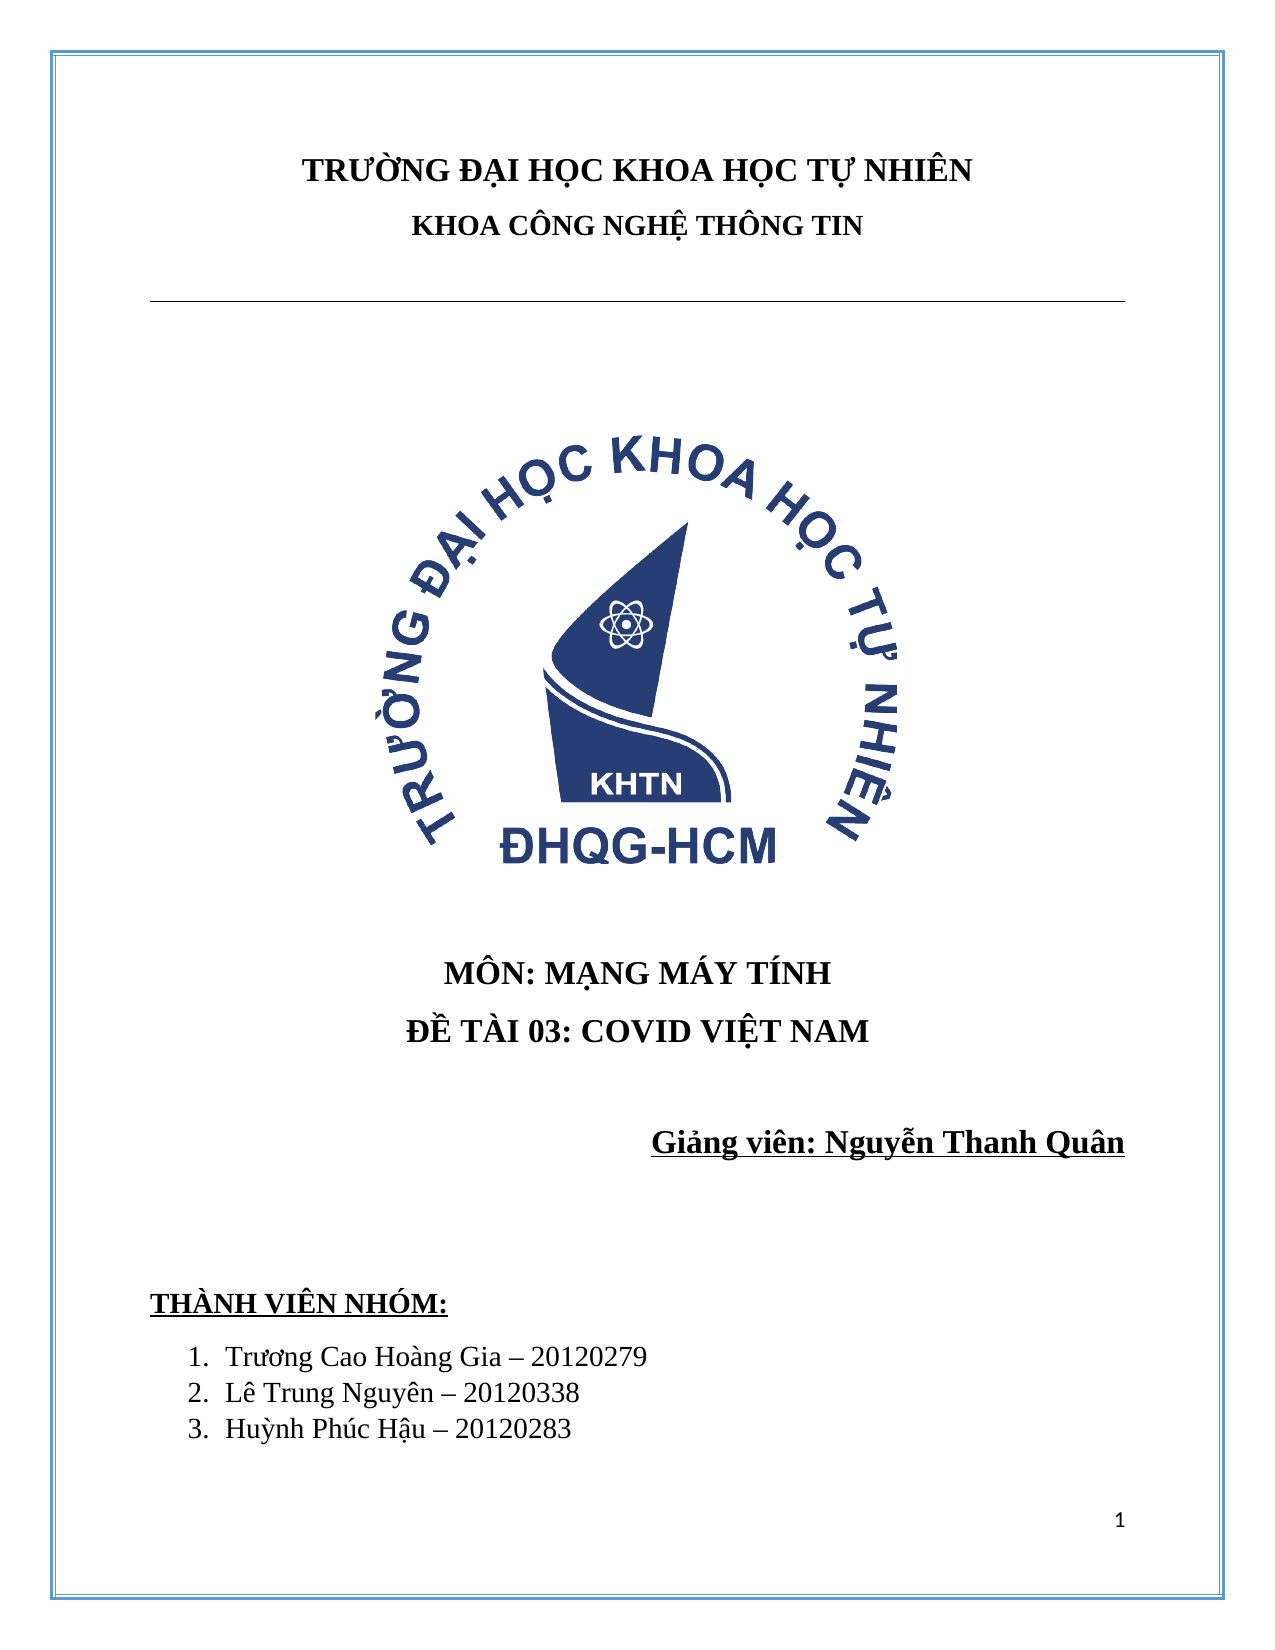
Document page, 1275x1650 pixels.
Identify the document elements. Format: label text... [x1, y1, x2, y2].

text TRƯỜNG ĐẠI HỌC KHOA HỌC TỰ NHIÊN [150, 150, 1125, 188]
text MÔN: MẠNG MÁY TÍNH [150, 953, 1125, 992]
text ĐỀ TÀI 03: COVID VIỆT NAM [150, 1011, 1125, 1050]
list Trương Cao Hoàng Gia – 20120279 [187, 1339, 1125, 1372]
text THÀNH VIÊN NHÓM: [150, 1286, 1125, 1319]
text Giảng viên: Nguyễn Thanh Quân [150, 1122, 1125, 1161]
list Lê Trung Nguyên – 20120338 [187, 1375, 1125, 1408]
picture [375, 435, 897, 864]
list Huỳnh Phúc Hậu – 20120283 [187, 1411, 1125, 1444]
text KHOA CÔNG NGHỆ THÔNG TIN [150, 208, 1125, 242]
